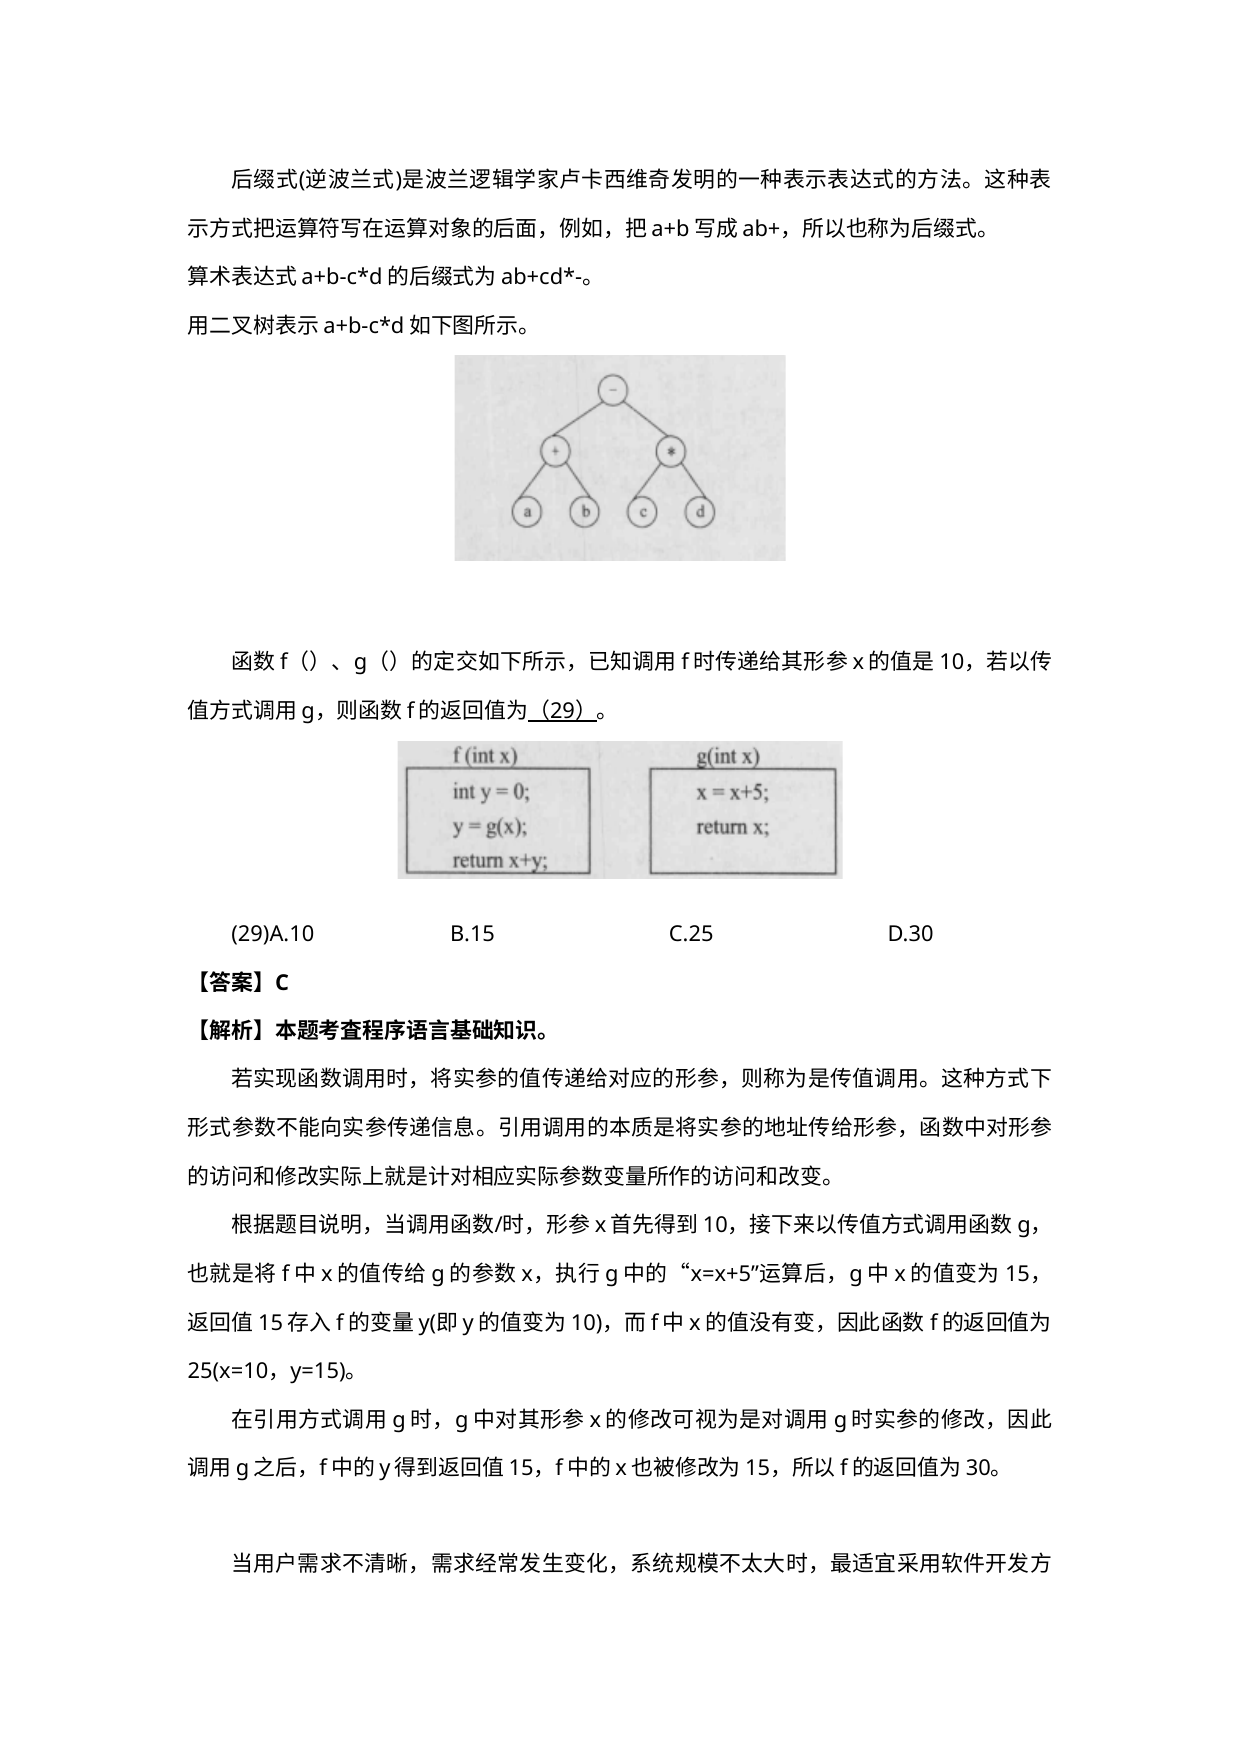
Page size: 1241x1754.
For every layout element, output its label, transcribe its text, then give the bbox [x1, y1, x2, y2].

picture [397, 741, 843, 879]
text 【答案】C [187, 964, 1053, 997]
text (29)A.10 B.15 C.25 D.30 [187, 917, 1053, 949]
picture [454, 355, 786, 561]
text 在引用方式调用g时，g中对其形参x的修改可视为是对调用g时实参的修改，因此调用g之后，f中的y得到返回值15，f中的x也被修改为15，所以f的返回值为30。 [187, 1401, 1053, 1483]
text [187, 1546, 1053, 1578]
text 若实现函数调用时，将实参的值传递给对应的形参，则称为是传值调用。这种方式下形式参数不能向实参传递信息。引用调用的本质是将实参的地址传给形参，函数中对形参的访问和修改实际上就是计对相应实际参数变量所作的访问和改变。 [187, 1061, 1053, 1191]
text 用二叉树表示a+b-c*d如下图所示。 [187, 307, 1053, 340]
text 根据题目说明，当调用函数/时，形参x首先得到10，接下来以传值方式调用函数g，也就是将f中x的值传给g的参数x，执行g中的“x=x+5”运算后，g中x的值变为15，返回值15存入f的变量y(即y的值变为10)，而f中x的值没有变，因此函数f的返回值为25(x=10，y=15)。 [187, 1207, 1053, 1386]
text 后缀式(逆波兰式)是波兰逻辑学家卢卡西维奇发明的一种表示表达式的方法。这种表示方式把运算符写在运算对象的后面，例如，把a+b写成ab+，所以也称为后缀式。 [187, 162, 1053, 243]
text 算术表达式a+b-c*d的后缀式为ab+cd*-。 [187, 259, 1053, 292]
text 函数f（）、g（）的定交如下所示，已知调用f时传递给其形参x的值是10，若以传值方式调用g，则函数f的返回值为（29）。 [187, 644, 1053, 725]
text 【解析】本题考査程序语言基础知识。 [187, 1013, 1053, 1045]
